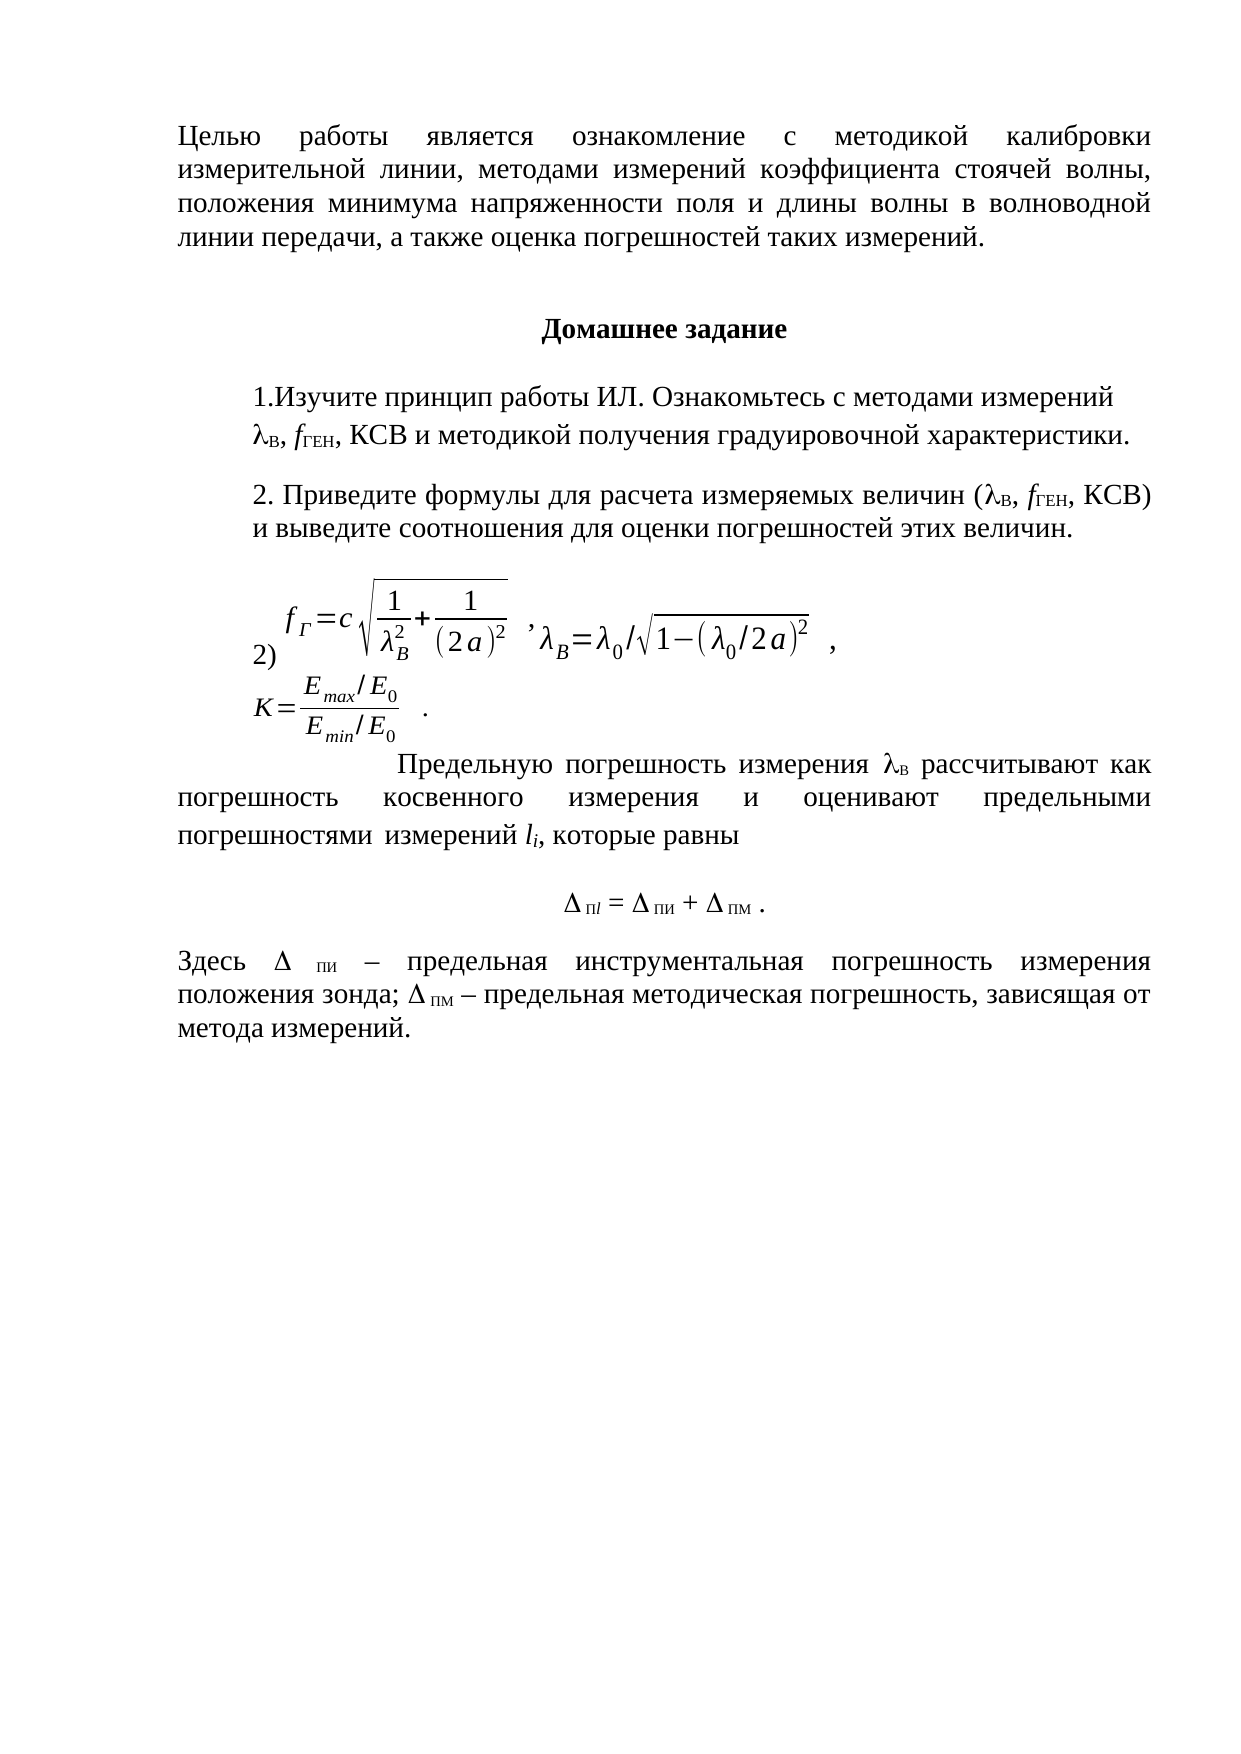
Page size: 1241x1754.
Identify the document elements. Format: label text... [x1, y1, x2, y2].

text Предельную погрешность измерения В рассчитывают как погрешность косвенного измерения и оценивают предельными погрешностями измерений li, которые равны [177, 746, 1152, 851]
text Пl = ПИ + ПМ . [177, 885, 1152, 919]
text 2) [252, 577, 1152, 671]
text Целью работы является ознакомление с методикой калибровки измерительной линии, методами измерений коэффициента стоячей волны, положения минимума напряженности поля и длины волны в волноводной линии передачи, а также оценка погрешностей таких измерений. [177, 118, 1152, 252]
text 2. Приведите формулы для расчета измеряемых величин (В, fГЕН, КСВ) и выведите соотношения для оценки погрешностей этих величин. [252, 477, 1152, 544]
text Домашнее задание [177, 312, 1152, 345]
text Здесь ПИ – предельная инструментальная погрешность измерения положения зонда; ПМ – предельная методическая погрешность, зависящая от метода измерений. [177, 943, 1152, 1043]
list 1.Изучите принцип работы ИЛ. Ознакомьтесь с методами измерений В, fГЕН, КСВ и методикой получения градуировочной характеристики. [252, 379, 1152, 451]
